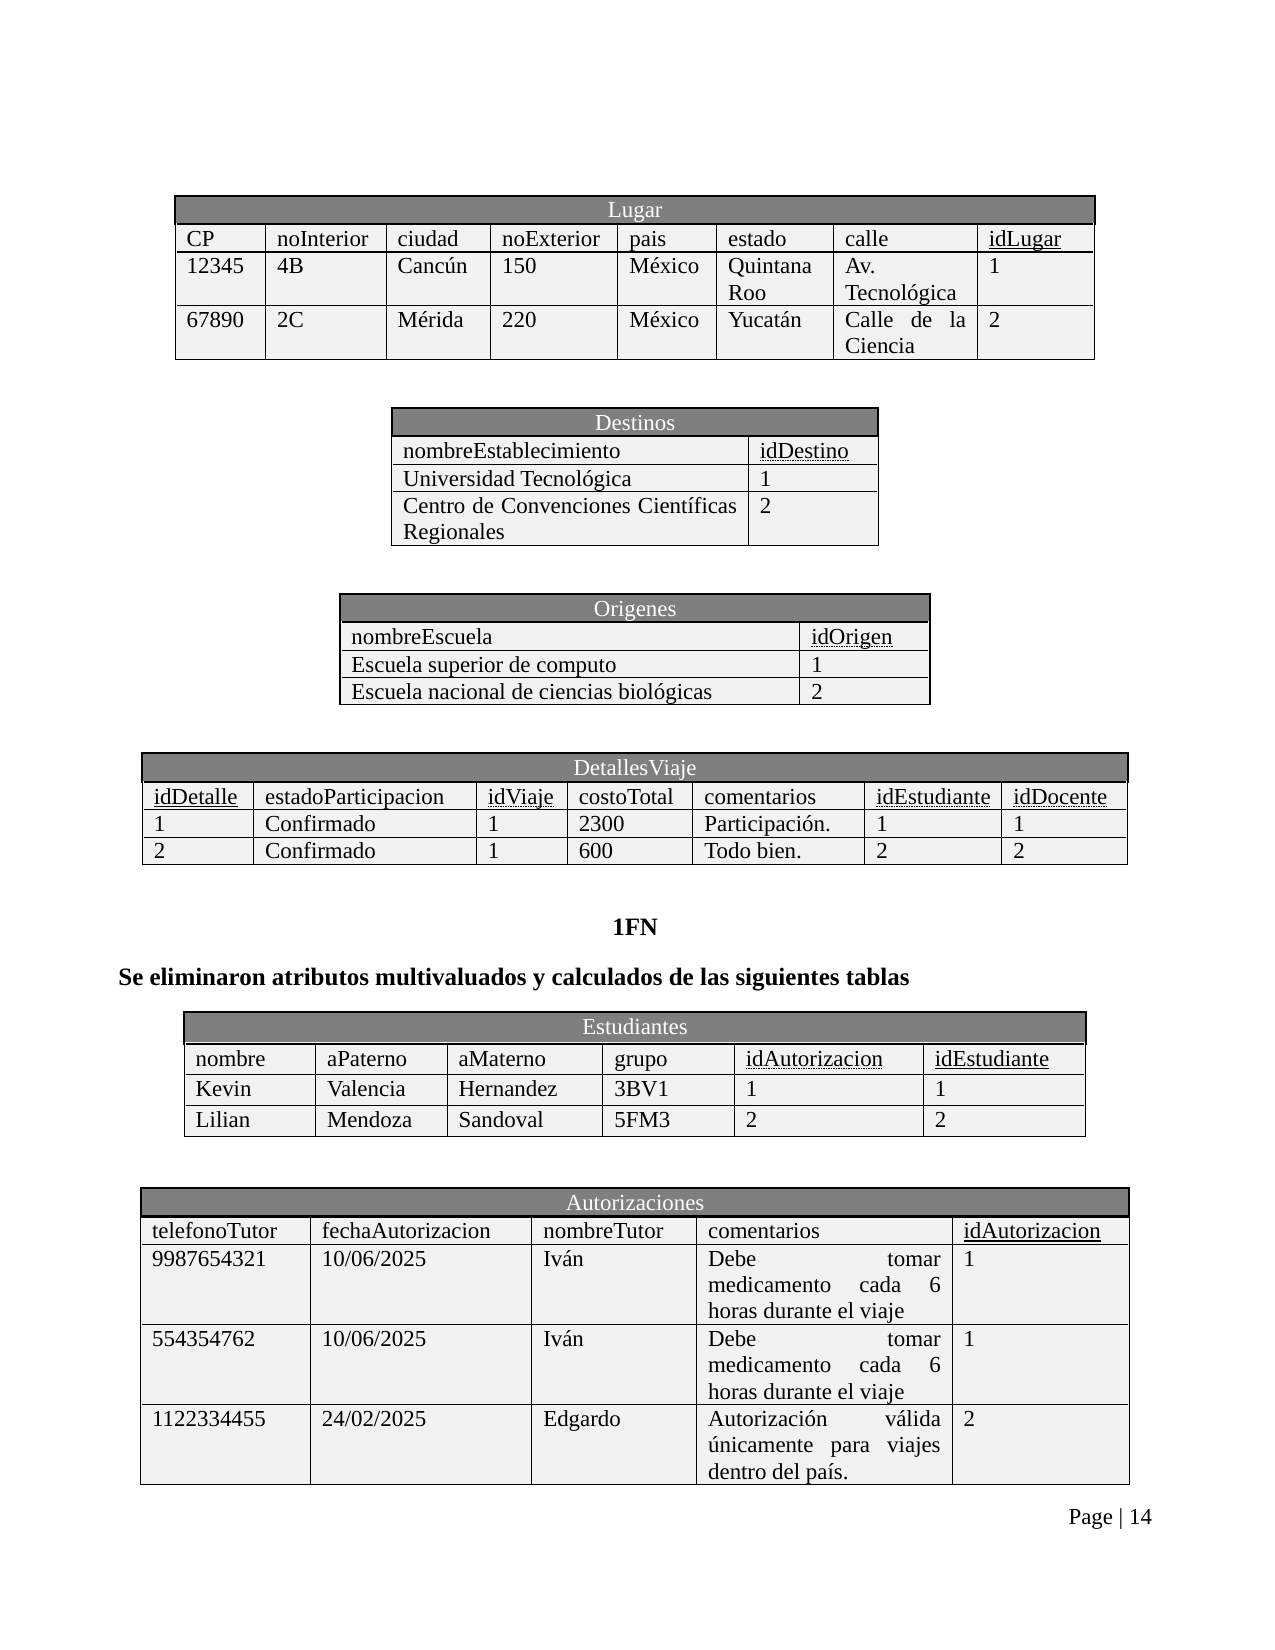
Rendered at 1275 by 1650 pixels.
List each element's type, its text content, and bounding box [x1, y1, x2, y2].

table_cell Participación. [693, 810, 864, 837]
table_cell 150 [491, 253, 617, 305]
table_cell 4B [266, 253, 386, 305]
table_cell 1 [800, 650, 929, 677]
table_cell telefonoTutor [141, 1218, 310, 1244]
table_cell nombreEscuela [341, 622, 799, 649]
table_cell aMaterno [448, 1045, 602, 1074]
table_cell Debe tomar medicamento cada 6 horas durante el viaje [697, 1325, 952, 1404]
table_cell Confirmado [254, 810, 476, 837]
table_cell comentarios [697, 1218, 952, 1244]
table_cell 600 [568, 838, 692, 864]
table_cell fechaAutorizacion [311, 1218, 531, 1244]
table_cell 1 [143, 810, 253, 837]
table_header Lugar [176, 197, 1094, 223]
table_cell Todo bien. [693, 838, 864, 864]
table_header Autorizaciones [142, 1189, 1128, 1215]
table_cell idDetalle [143, 782, 253, 809]
table_cell Quintana Roo [717, 253, 833, 305]
table_cell ciudad [387, 225, 490, 251]
table_cell 24/02/2025 [311, 1405, 531, 1484]
text 1FN [118, 912, 1152, 941]
table_cell nombreTutor [532, 1218, 696, 1244]
table_cell Autorización válida únicamente para viajes dentro del país. [697, 1405, 952, 1484]
table_cell noExterior [491, 225, 617, 251]
table_cell Hernandez [448, 1075, 602, 1105]
table_cell 1 [978, 251, 1094, 305]
table_cell noInterior [266, 225, 386, 251]
table_cell aPaterno [316, 1045, 447, 1074]
table_cell 2 [865, 838, 1001, 864]
table_cell idAutorizacion [953, 1218, 1129, 1244]
table_cell 3BV1 [603, 1075, 734, 1105]
table_cell 1 [924, 1074, 1085, 1105]
table_cell 2 [143, 838, 253, 864]
table_cell 10/06/2025 [311, 1325, 531, 1404]
table_cell Debe tomar medicamento cada 6 horas durante el viaje [697, 1245, 952, 1324]
table_cell 2 [953, 1404, 1129, 1484]
table_cell 2 [1002, 837, 1127, 864]
table_cell Mérida [387, 306, 490, 359]
table_cell 554354762 [141, 1324, 310, 1404]
table_cell pais [618, 225, 716, 251]
table_cell Valencia [316, 1075, 447, 1105]
table_cell Iván [532, 1325, 696, 1404]
table_header Destinos [393, 409, 877, 435]
table_cell 2 [735, 1106, 923, 1136]
table_cell 220 [491, 306, 617, 359]
table_cell México [618, 253, 716, 305]
table_cell 1 [735, 1075, 923, 1105]
table_header Estudiantes [185, 1013, 1085, 1042]
table_cell 1 [1002, 809, 1127, 837]
table_cell Universidad Tecnológica [392, 464, 748, 491]
table_cell Lilian [185, 1106, 315, 1136]
table_cell idAutorizacion [735, 1045, 923, 1074]
table_cell 1 [953, 1324, 1129, 1404]
table_cell calle [834, 225, 977, 251]
table_cell 2300 [568, 810, 692, 837]
table_cell 67890 [176, 306, 265, 359]
text Se eliminaron atributos multivaluados y calculados de las siguientes tablas [118, 962, 1152, 990]
table_cell grupo [603, 1045, 734, 1074]
table_cell 1 [865, 810, 1001, 837]
table_cell México [618, 306, 716, 359]
table_cell Cancún [387, 253, 490, 305]
table_cell 1 [477, 810, 567, 837]
table_cell idEstudiante [924, 1043, 1085, 1074]
table_cell Edgardo [532, 1405, 696, 1484]
table_cell estado [717, 225, 833, 251]
table_cell nombre [185, 1044, 315, 1074]
table_cell Mendoza [316, 1106, 447, 1136]
table_cell 1 [953, 1244, 1129, 1324]
table_cell 1 [749, 464, 878, 491]
table_cell estadoParticipacion [254, 783, 476, 809]
table_cell CP [176, 224, 265, 251]
table_cell Av. Tecnológica [834, 253, 977, 305]
table_cell nombreEstablecimiento [392, 437, 748, 464]
table_cell Yucatán [717, 306, 833, 359]
table_cell 2C [266, 306, 386, 359]
table_header DetallesViaje [143, 754, 1127, 781]
table_cell idLugar [978, 223, 1094, 251]
table_cell idDocente [1002, 781, 1127, 809]
table_cell 2 [800, 677, 929, 704]
table_cell 2 [978, 305, 1094, 359]
table_cell 2 [749, 491, 878, 545]
table_cell idOrigen [800, 621, 929, 649]
table_cell Kevin [185, 1075, 315, 1105]
table_cell 9987654321 [141, 1244, 310, 1324]
table_cell comentarios [693, 783, 864, 809]
table_cell idDestino [749, 437, 878, 464]
table_cell Sandoval [448, 1106, 602, 1136]
table_cell Centro de Convenciones Científicas Regionales [392, 491, 748, 545]
table_cell Calle de la Ciencia [834, 306, 977, 359]
table_cell 12345 [176, 252, 265, 305]
table_cell Confirmado [254, 838, 476, 864]
table_cell Escuela nacional de ciencias biológicas [341, 678, 799, 704]
table_cell Escuela superior de computo [341, 651, 799, 677]
table_cell idEstudiante [865, 783, 1001, 809]
table_cell 5FM3 [603, 1106, 734, 1136]
table_cell 2 [924, 1105, 1085, 1136]
table_cell idViaje [477, 783, 567, 809]
table_cell 1122334455 [141, 1404, 310, 1484]
table_cell 10/06/2025 [311, 1245, 531, 1324]
table_header Origenes [341, 595, 929, 621]
table_cell costoTotal [568, 783, 692, 809]
table_cell 1 [477, 838, 567, 864]
table_cell Iván [532, 1245, 696, 1324]
